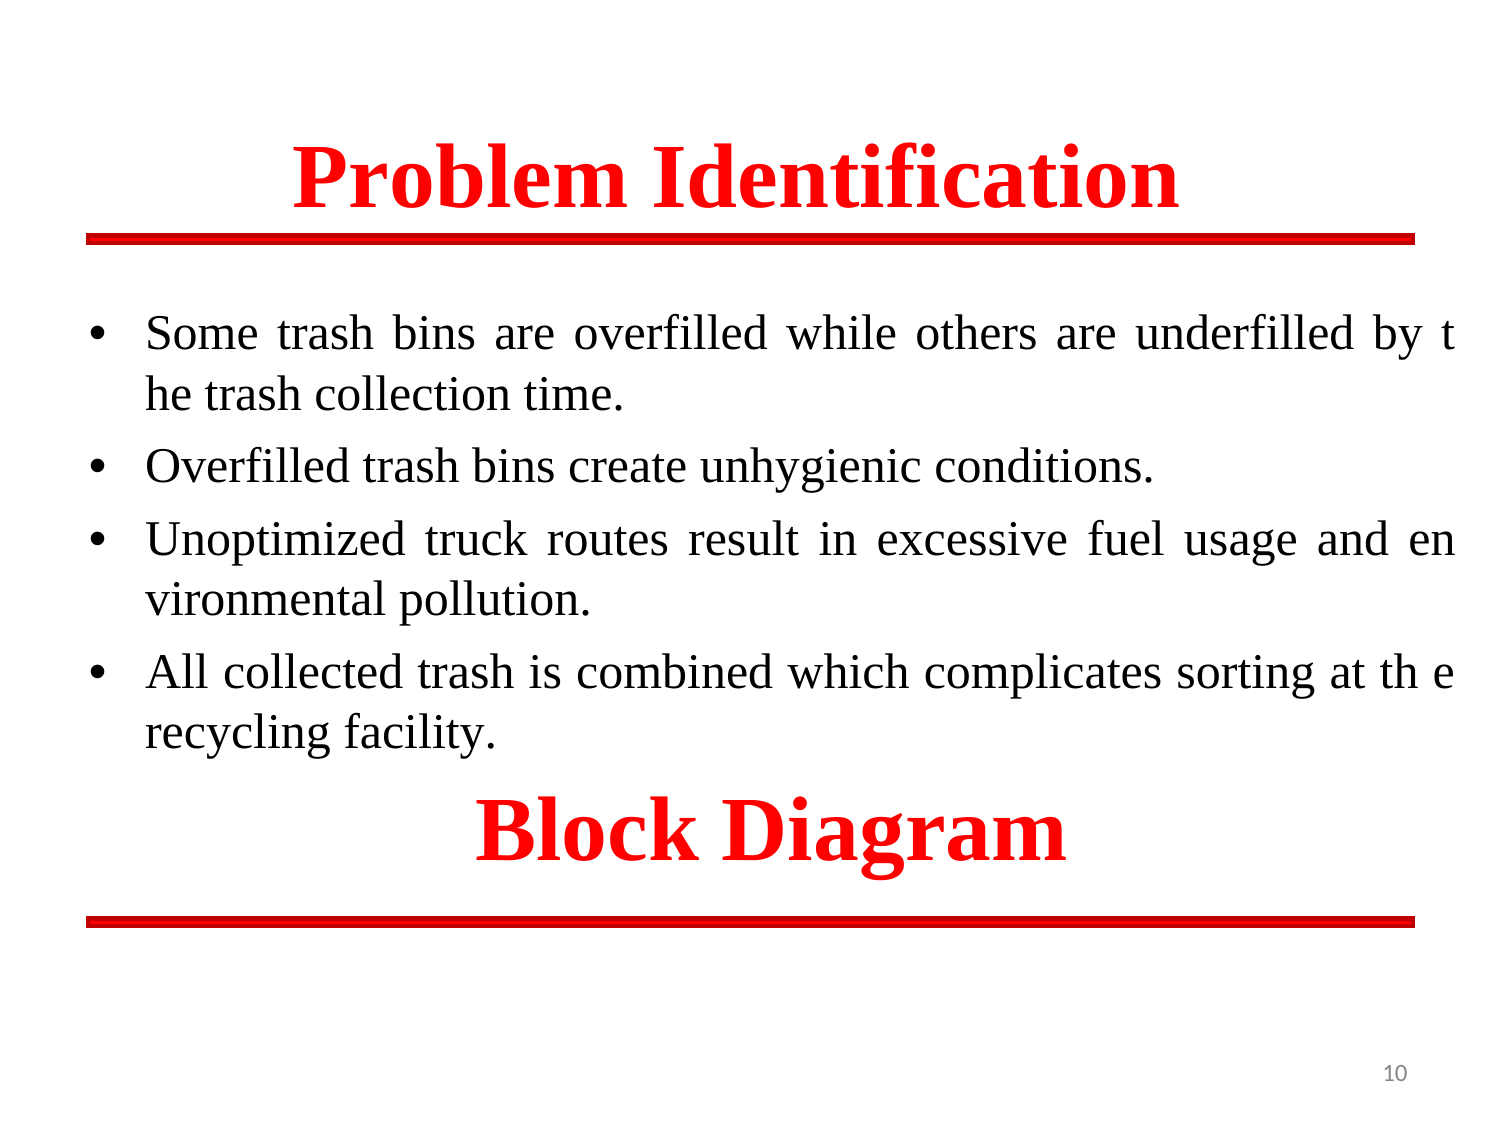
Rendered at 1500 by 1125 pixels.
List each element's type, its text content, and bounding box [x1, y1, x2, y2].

list Unoptimized truck routes result in excessive fuel usage and en vironmental pollution. [88, 508, 1457, 626]
list Overfilled trash bins create unhygienic conditions. [88, 436, 1457, 493]
list All collected trash is combined which complicates sorting at th e recycling facility. [88, 641, 1457, 760]
subtitle Block Diagram [4, 774, 1068, 880]
subtitle Problem Identification [77, 122, 1396, 227]
list Some trash bins are overfilled while others are underfilled by t he trash collection time. [88, 302, 1457, 421]
